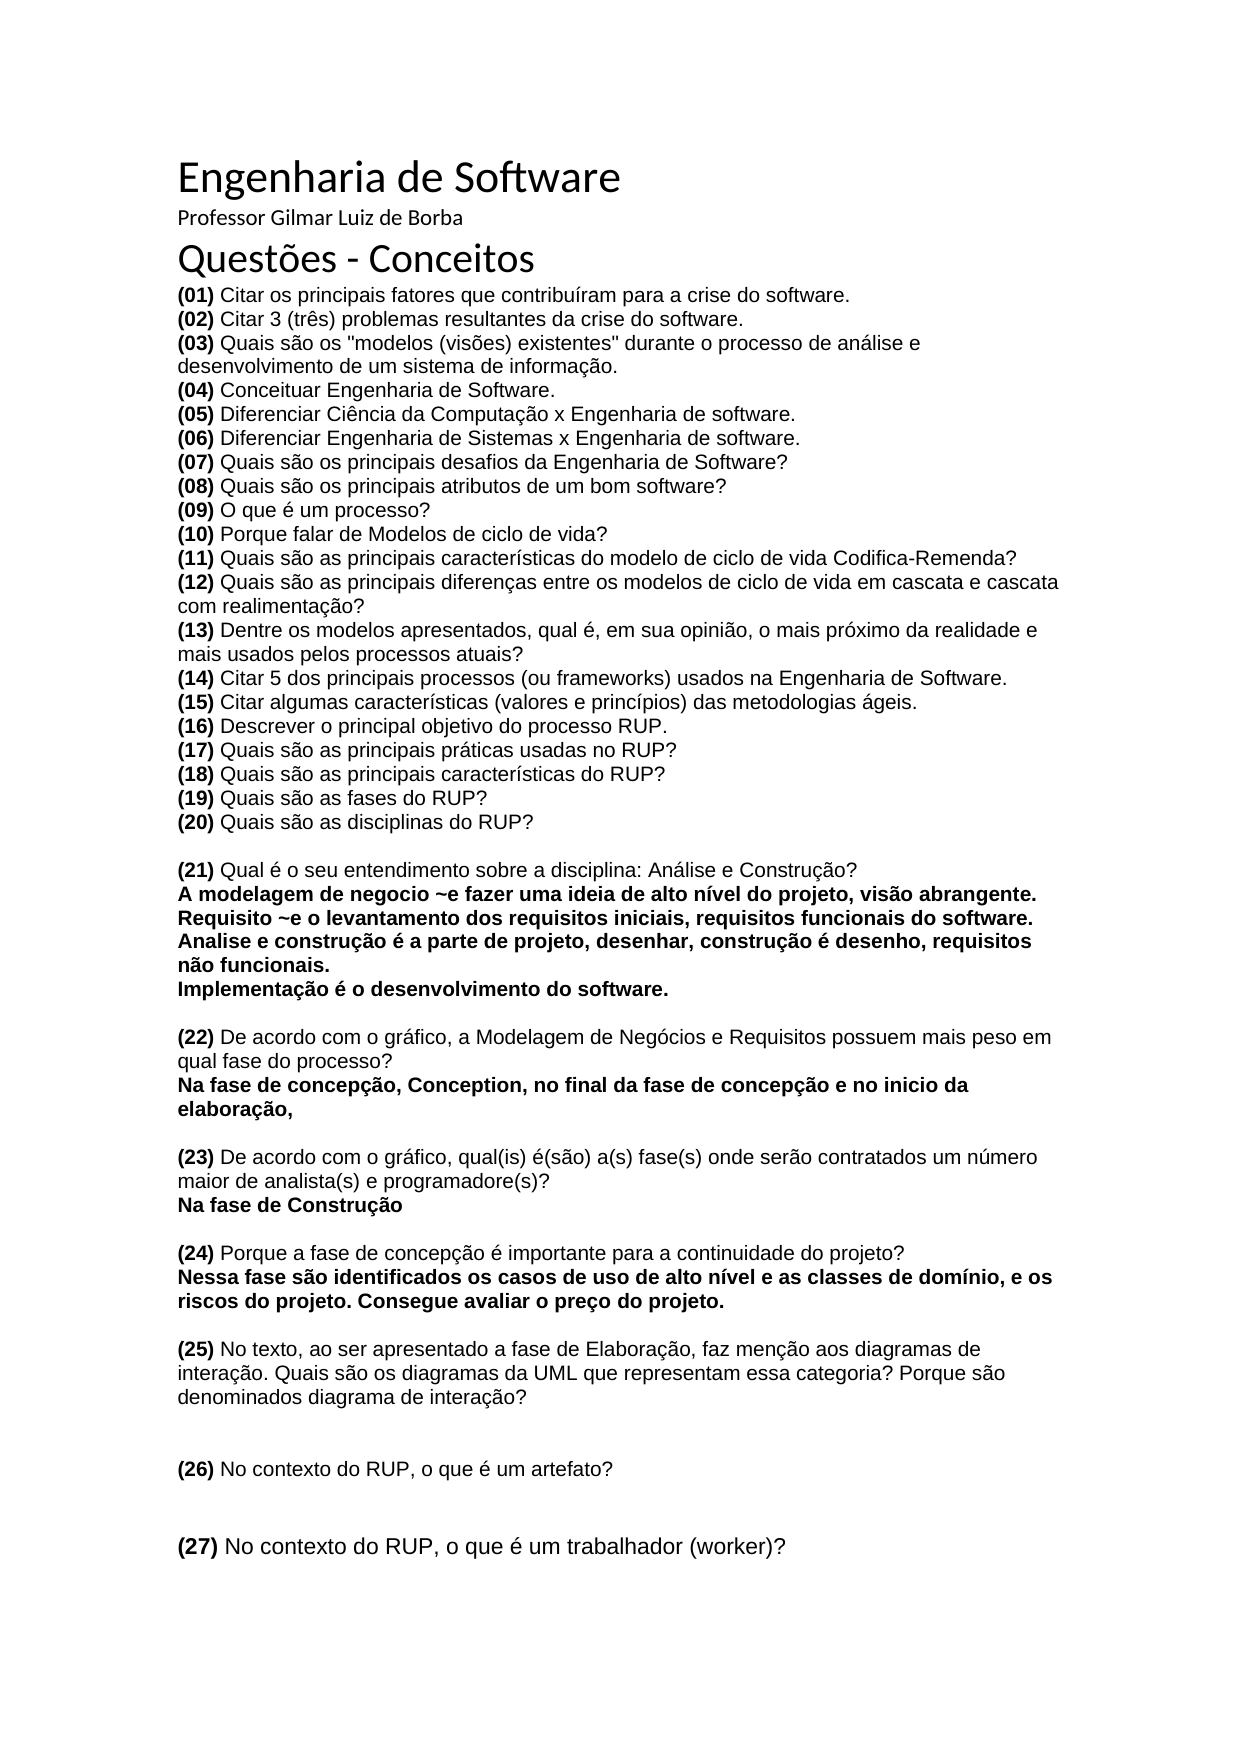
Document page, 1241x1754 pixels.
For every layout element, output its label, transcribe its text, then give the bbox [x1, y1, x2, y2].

text (25) No texto, ao ser apresentado a fase de Elaboração, faz menção aos diagramas de [177, 1337, 1063, 1361]
text (06) Diferenciar Engenharia de Sistemas x Engenharia de software. [177, 426, 1063, 450]
text (07) Quais são os principais desafios da Engenharia de Software? [177, 450, 1063, 474]
text denominados diagrama de interação? [177, 1384, 1063, 1408]
text Analise e construção é a parte de projeto, desenhar, construção é desenho, requisitos não funcionais. [177, 929, 1063, 977]
text (08) Quais são os principais atributos de um bom software? [177, 474, 1063, 498]
text Na fase de Construção [177, 1193, 1063, 1217]
text (17) Quais são as principais práticas usadas no RUP? [177, 738, 1063, 762]
text (19) Quais são as fases do RUP? [177, 786, 1063, 809]
text A modelagem de negocio ~e fazer uma ideia de alto nível do projeto, visão abrangente. [177, 881, 1063, 905]
text (20) Quais são as disciplinas do RUP? [177, 809, 1063, 833]
text (23) De acordo com o gráfico, qual(is) é(são) a(s) fase(s) onde serão contratados um número [177, 1145, 1063, 1169]
text (10) Porque falar de Modelos de ciclo de vida? [177, 522, 1063, 546]
text (09) O que é um processo? [177, 498, 1063, 522]
text (14) Citar 5 dos principais processos (ou frameworks) usados na Engenharia de Software. [177, 666, 1063, 690]
text Requisito ~e o levantamento dos requisitos iniciais, requisitos funcionais do software. [177, 905, 1063, 929]
text com realimentação? [177, 594, 1063, 618]
text (03) Quais são os "modelos (visões) existentes" durante o processo de análise e [177, 330, 1063, 354]
text Implementação é o desenvolvimento do software. [177, 977, 1063, 1001]
text (05) Diferenciar Ciência da Computação x Engenharia de software. [177, 402, 1063, 426]
text maior de analista(s) e programadore(s)? [177, 1169, 1063, 1193]
text Nessa fase são identificados os casos de uso de alto nível e as classes de domínio, e os riscos do projeto. Consegue avaliar o preço do projeto. [177, 1265, 1063, 1313]
text Engenharia de Software [177, 148, 1063, 203]
text (24) Porque a fase de concepção é importante para a continuidade do projeto? [177, 1241, 1063, 1265]
text (15) Citar algumas características (valores e princípios) das metodologias ágeis. [177, 690, 1063, 714]
text (27) No contexto do RUP, o que é um trabalhador (worker)? [177, 1533, 1063, 1559]
text Na fase de concepção, Conception, no final da fase de concepção e no inicio da elaboração, [177, 1073, 1063, 1121]
text (18) Quais são as principais características do RUP? [177, 762, 1063, 786]
text (04) Conceituar Engenharia de Software. [177, 378, 1063, 402]
text (02) Citar 3 (três) problemas resultantes da crise do software. [177, 306, 1063, 330]
text (01) Citar os principais fatores que contribuíram para a crise do software. [177, 282, 1063, 306]
text Questões - Conceitos [177, 232, 1063, 282]
text Professor Gilmar Luiz de Borba [177, 203, 1063, 232]
text (22) De acordo com o gráfico, a Modelagem de Negócios e Requisitos possuem mais peso em [177, 1025, 1063, 1049]
text qual fase do processo? [177, 1049, 1063, 1073]
text (13) Dentre os modelos apresentados, qual é, em sua opinião, o mais próximo da realidade e [177, 618, 1063, 642]
text (16) Descrever o principal objetivo do processo RUP. [177, 714, 1063, 738]
text mais usados pelos processos atuais? [177, 642, 1063, 666]
text interação. Quais são os diagramas da UML que representam essa categoria? Porque são [177, 1361, 1063, 1384]
text (21) Qual é o seu entendimento sobre a disciplina: Análise e Construção? [177, 857, 1063, 881]
text (11) Quais são as principais características do modelo de ciclo de vida Codifica-Remenda? [177, 546, 1063, 570]
text desenvolvimento de um sistema de informação. [177, 354, 1063, 378]
text (26) No contexto do RUP, o que é um artefato? [177, 1456, 1063, 1480]
text (12) Quais são as principais diferenças entre os modelos de ciclo de vida em cascata e cascata [177, 570, 1063, 594]
